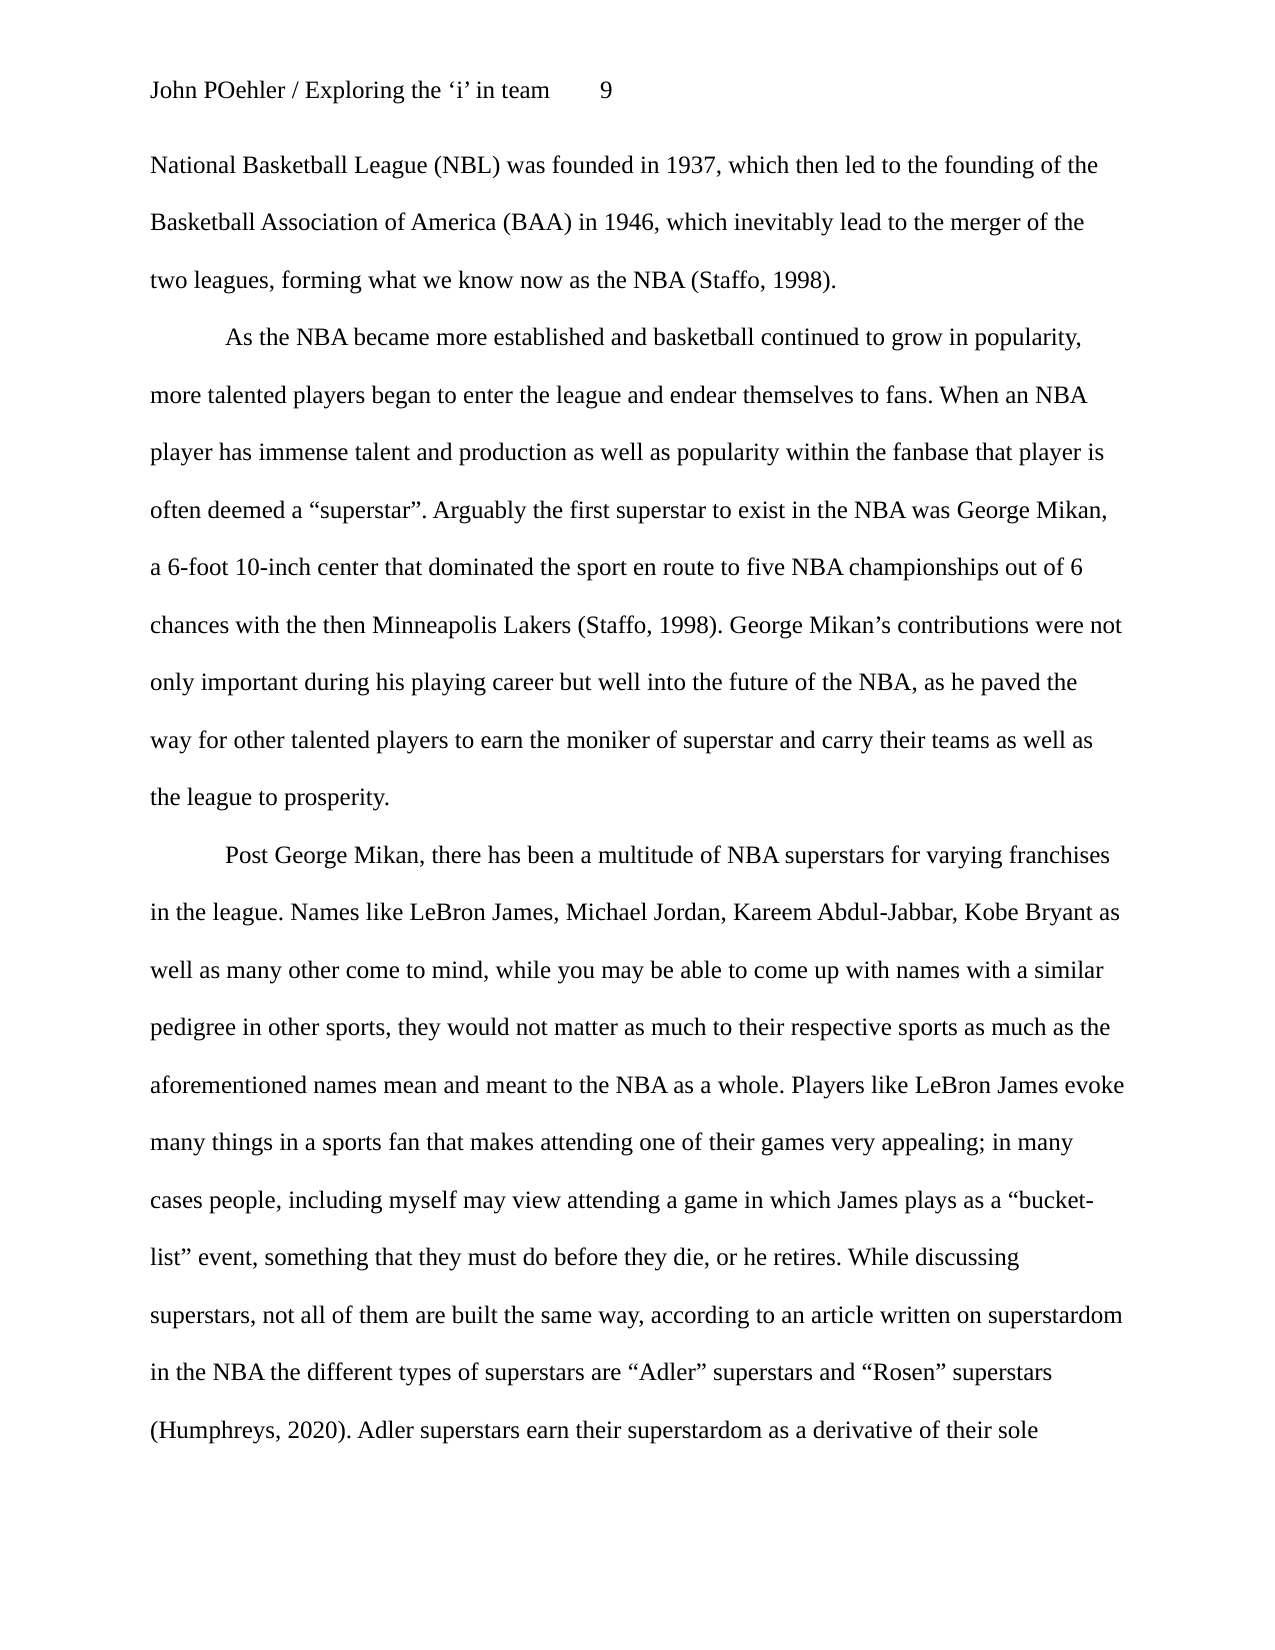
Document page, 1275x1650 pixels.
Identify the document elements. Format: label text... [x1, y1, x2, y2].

text As the NBA became more established and basketball continued to grow in popularity, more talented players began to enter the league and endear themselves to fans. When an NBA player has immense talent and production as well as popularity within the fanbase that player is often deemed a “superstar”. Arguably the first superstar to exist in the NBA was George Mikan, a 6-foot 10-inch center that dominated the sport en route to five NBA championships out of 6 chances with the then Minneapolis Lakers (Staffo, 1998). George Mikan’s contributions were not only important during his playing career but well into the future of the NBA, as he paved the way for other talented players to earn the moniker of superstar and carry their teams as well as the league to prosperity. [150, 322, 1125, 811]
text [150, 840, 1125, 1444]
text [150, 150, 1125, 294]
